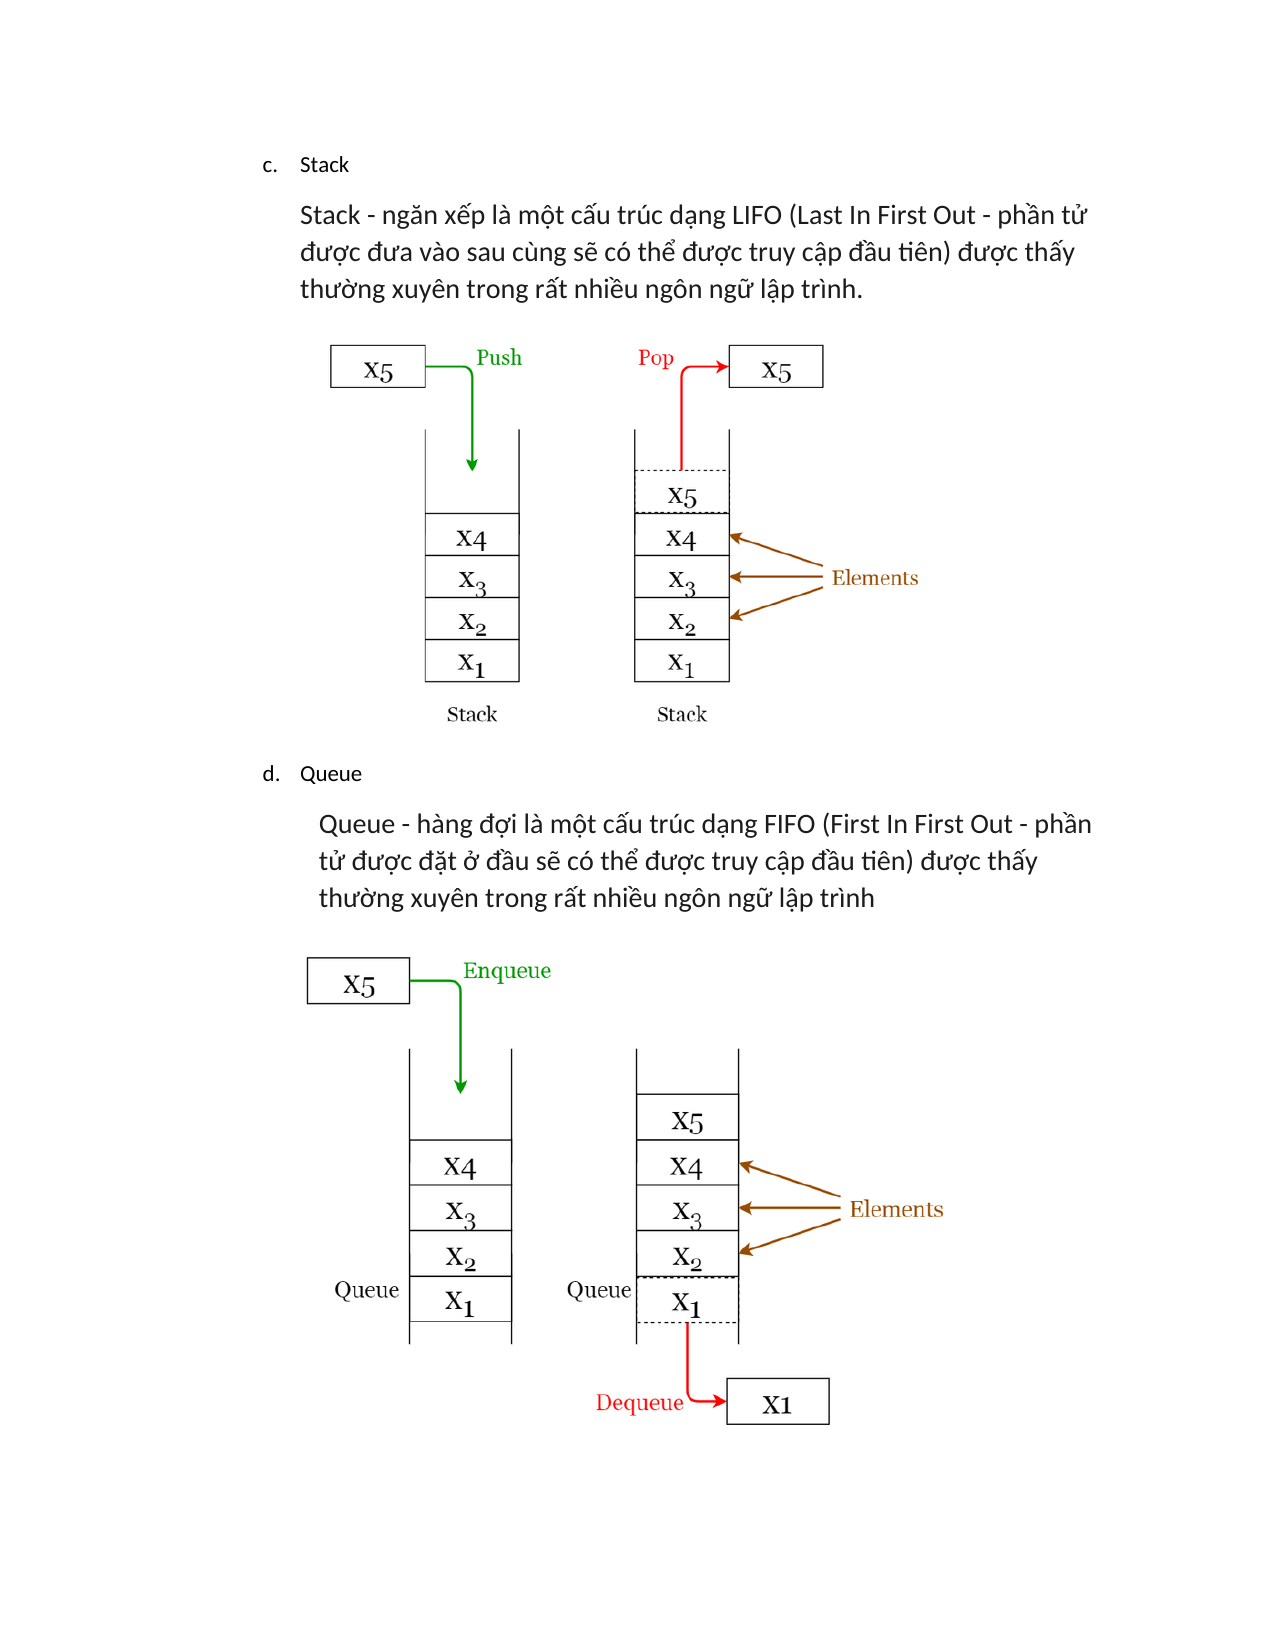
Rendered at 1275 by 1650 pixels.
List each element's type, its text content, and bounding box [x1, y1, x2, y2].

text Stack - ngăn xếp là một cấu trúc dạng LIFO (Last In First Out - phần tử được đưa vào sau cùng sẽ có thể được truy cập đầu tiên) được thấy thường xuyên trong rất nhiều ngôn ngữ lập trình. [300, 197, 1125, 305]
list Queue [262, 759, 1125, 787]
text Queue - hàng đợi là một cấu trúc dạng FIFO (First In First Out - phần tử được đặt ở đầu sẽ có thể được truy cập đầu tiên) được thấy thường xuyên trong rất nhiều ngôn ngữ lập trình [319, 806, 1125, 915]
list Stack [262, 150, 1125, 178]
